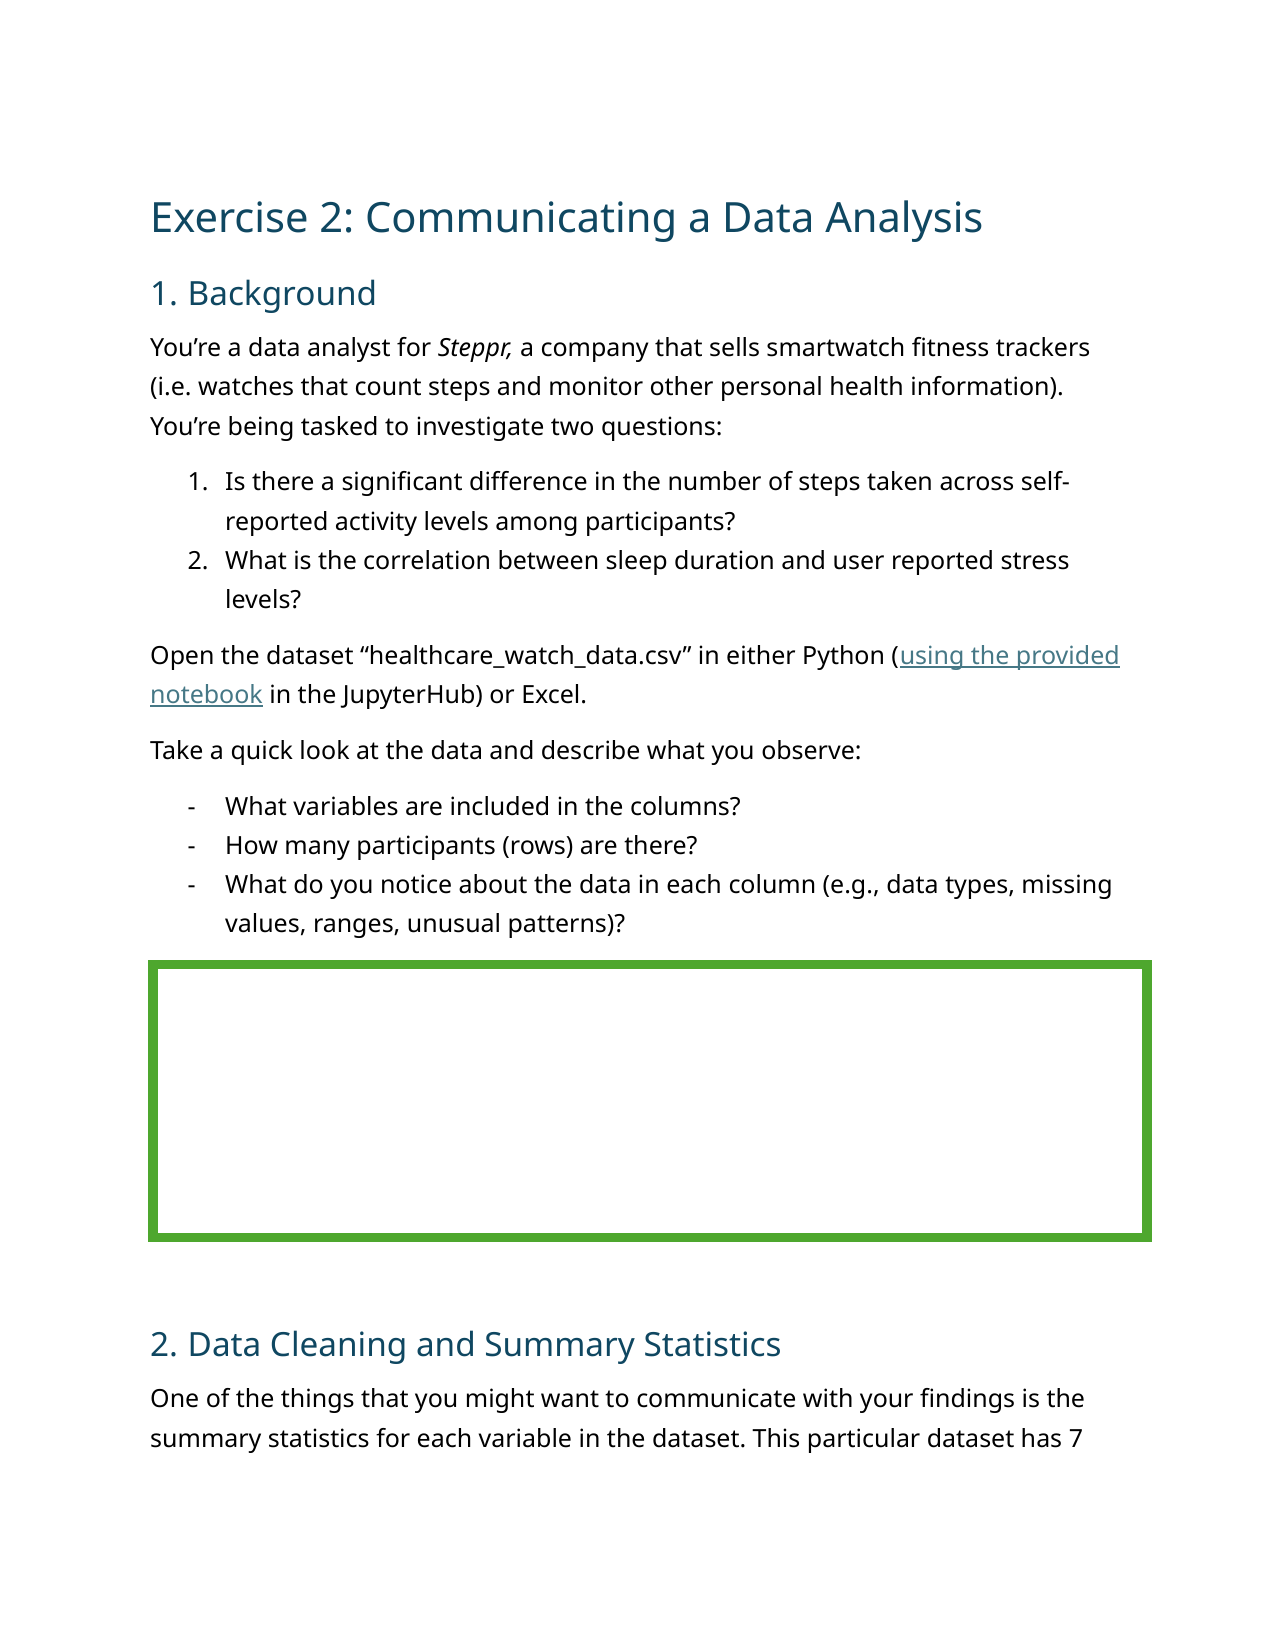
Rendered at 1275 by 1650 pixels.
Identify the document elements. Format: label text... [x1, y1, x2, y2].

list What do you notice about the data in each column (e.g., data types, missing values, ranges, unusual patterns)? [187, 867, 1125, 940]
list Is there a significant difference in the number of steps taken across self-reported activity levels among participants? [187, 464, 1125, 537]
text Open the dataset “healthcare_watch_data.csv” in either Python (using the provided notebook in the JupyterHub) or Excel. [150, 637, 1125, 711]
subtitle Background [150, 269, 1125, 315]
subtitle Exercise 2: Communicating a Data Analysis [150, 187, 1125, 244]
list What variables are included in the columns? [187, 788, 1125, 822]
list How many participants (rows) are there? [187, 827, 1125, 861]
subtitle Data Cleaning and Summary Statistics [150, 1321, 1125, 1366]
text Take a quick look at the data and describe what you observe: [150, 732, 1125, 766]
text You’re a data analyst for Steppr, a company that sells smartwatch fitness trackers (i.e. watches that count steps and monitor other personal health information). You’re being tasked to investigate two questions: [150, 330, 1125, 442]
list What is the correlation between sleep duration and user reported stress levels? [187, 542, 1125, 616]
